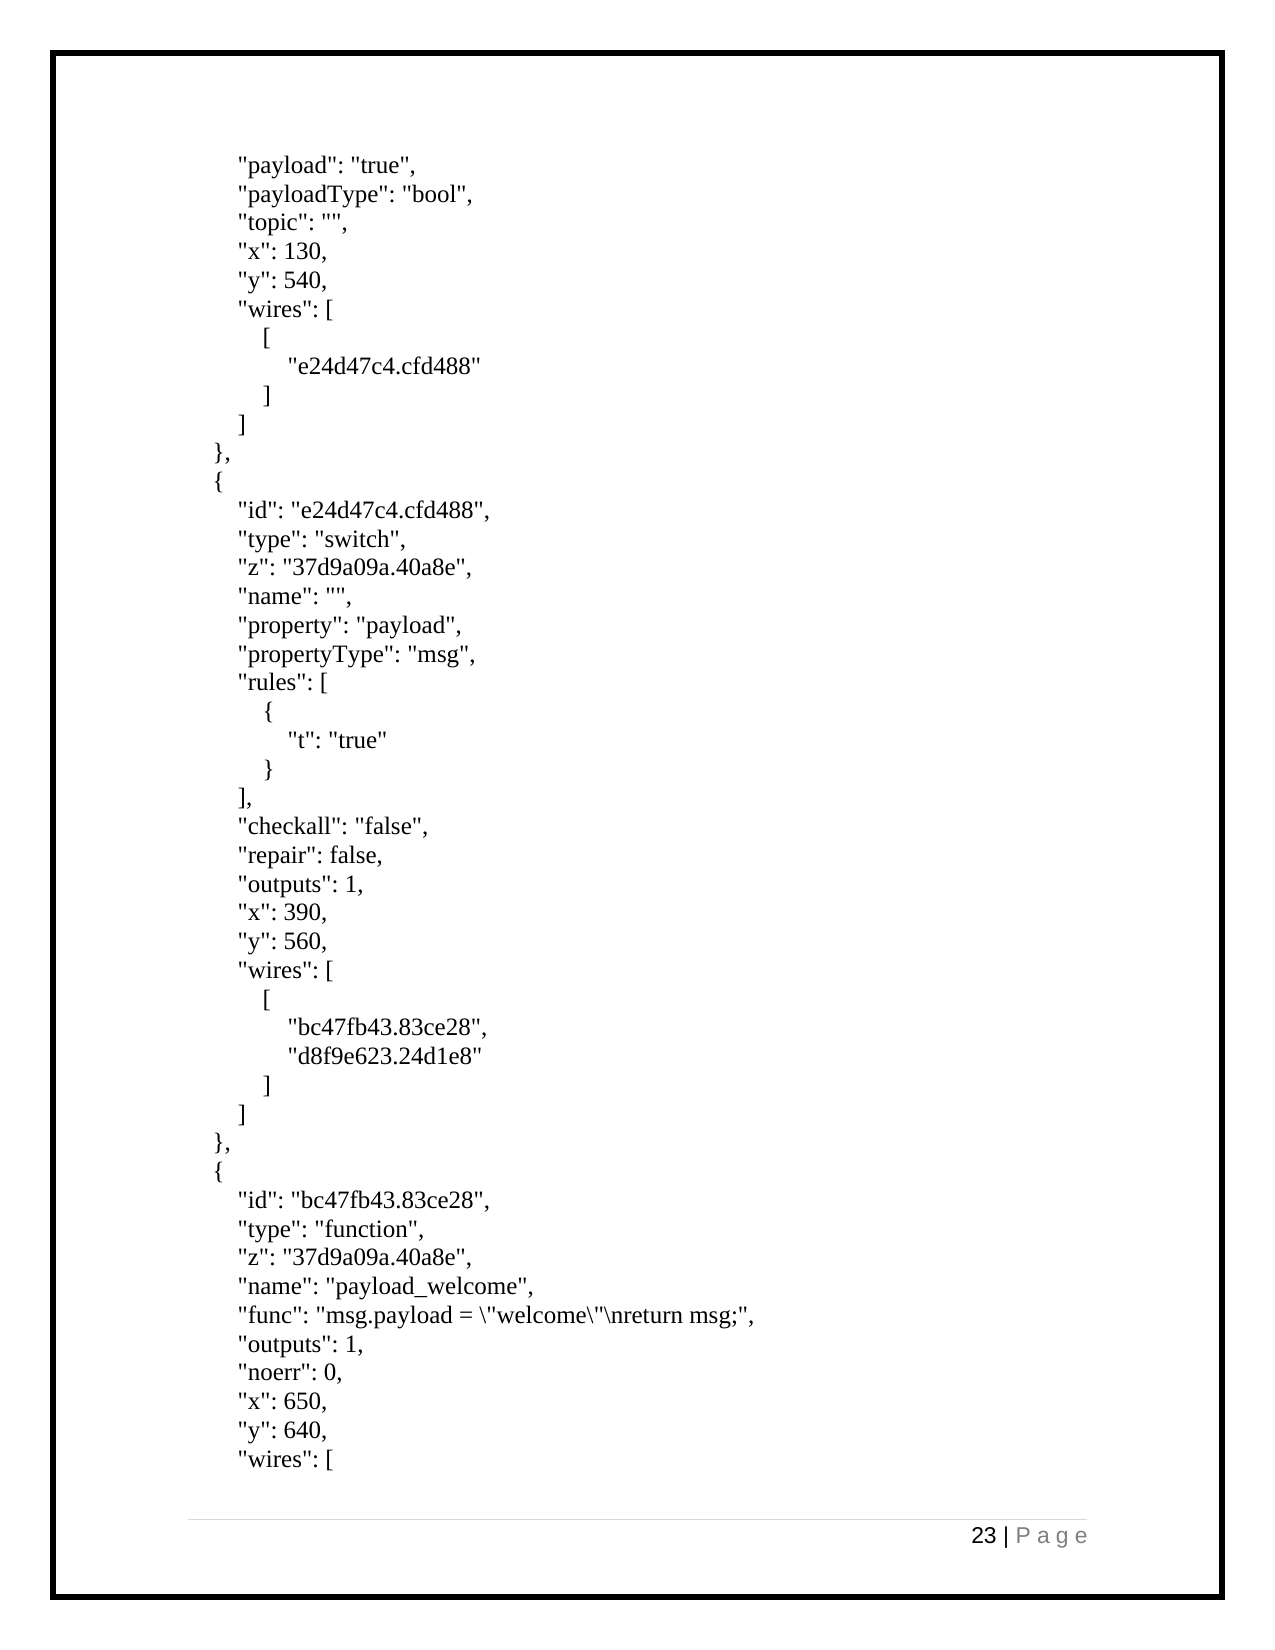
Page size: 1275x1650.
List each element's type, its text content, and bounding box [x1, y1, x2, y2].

text "y": 540, [187, 265, 1087, 294]
text "x": 650, [187, 1386, 1087, 1415]
text { [187, 1156, 1087, 1185]
text "x": 130, [187, 236, 1087, 265]
text "name": "", [187, 581, 1087, 610]
text "checkall": "false", [187, 811, 1087, 840]
text "z": "37d9a09a.40a8e", [187, 1242, 1087, 1271]
text "payloadType": "bool", [187, 179, 1087, 207]
text "propertyType": "msg", [187, 639, 1087, 667]
text "property": "payload", [187, 610, 1087, 639]
text } [187, 754, 1087, 782]
text "noerr": 0, [187, 1357, 1087, 1386]
text "wires": [ [187, 955, 1087, 984]
text "func": "msg.payload = \"welcome\"\nreturn msg;", [187, 1300, 1087, 1329]
text }, [187, 437, 1087, 466]
text "id": "e24d47c4.cfd488", [187, 495, 1087, 524]
text "x": 390, [187, 897, 1087, 926]
text { [187, 696, 1087, 725]
text "type": "function", [187, 1214, 1087, 1242]
text "bc47fb43.83ce28", [187, 1012, 1087, 1041]
text "e24d47c4.cfd488" [187, 351, 1087, 380]
text { [187, 466, 1087, 495]
text "outputs": 1, [187, 1329, 1087, 1357]
text "id": "bc47fb43.83ce28", [187, 1185, 1087, 1214]
text "type": "switch", [187, 524, 1087, 552]
text ] [187, 380, 1087, 409]
text "rules": [ [187, 667, 1087, 696]
text "topic": "", [187, 207, 1087, 236]
text "wires": [ [187, 294, 1087, 322]
text [ [187, 984, 1087, 1012]
text "t": "true" [187, 725, 1087, 754]
text "repair": false, [187, 840, 1087, 869]
text ], [187, 782, 1087, 811]
text "outputs": 1, [187, 869, 1087, 897]
text "wires": [ [187, 1444, 1087, 1472]
text ] [187, 1099, 1087, 1127]
text "y": 640, [187, 1415, 1087, 1444]
text "d8f9e623.24d1e8" [187, 1041, 1087, 1070]
text "y": 560, [187, 926, 1087, 955]
text ] [187, 409, 1087, 437]
text ] [187, 1070, 1087, 1099]
text "name": "payload_welcome", [187, 1271, 1087, 1300]
text }, [187, 1127, 1087, 1156]
text [ [187, 322, 1087, 351]
text "payload": "true", [187, 150, 1087, 179]
text "z": "37d9a09a.40a8e", [187, 552, 1087, 581]
